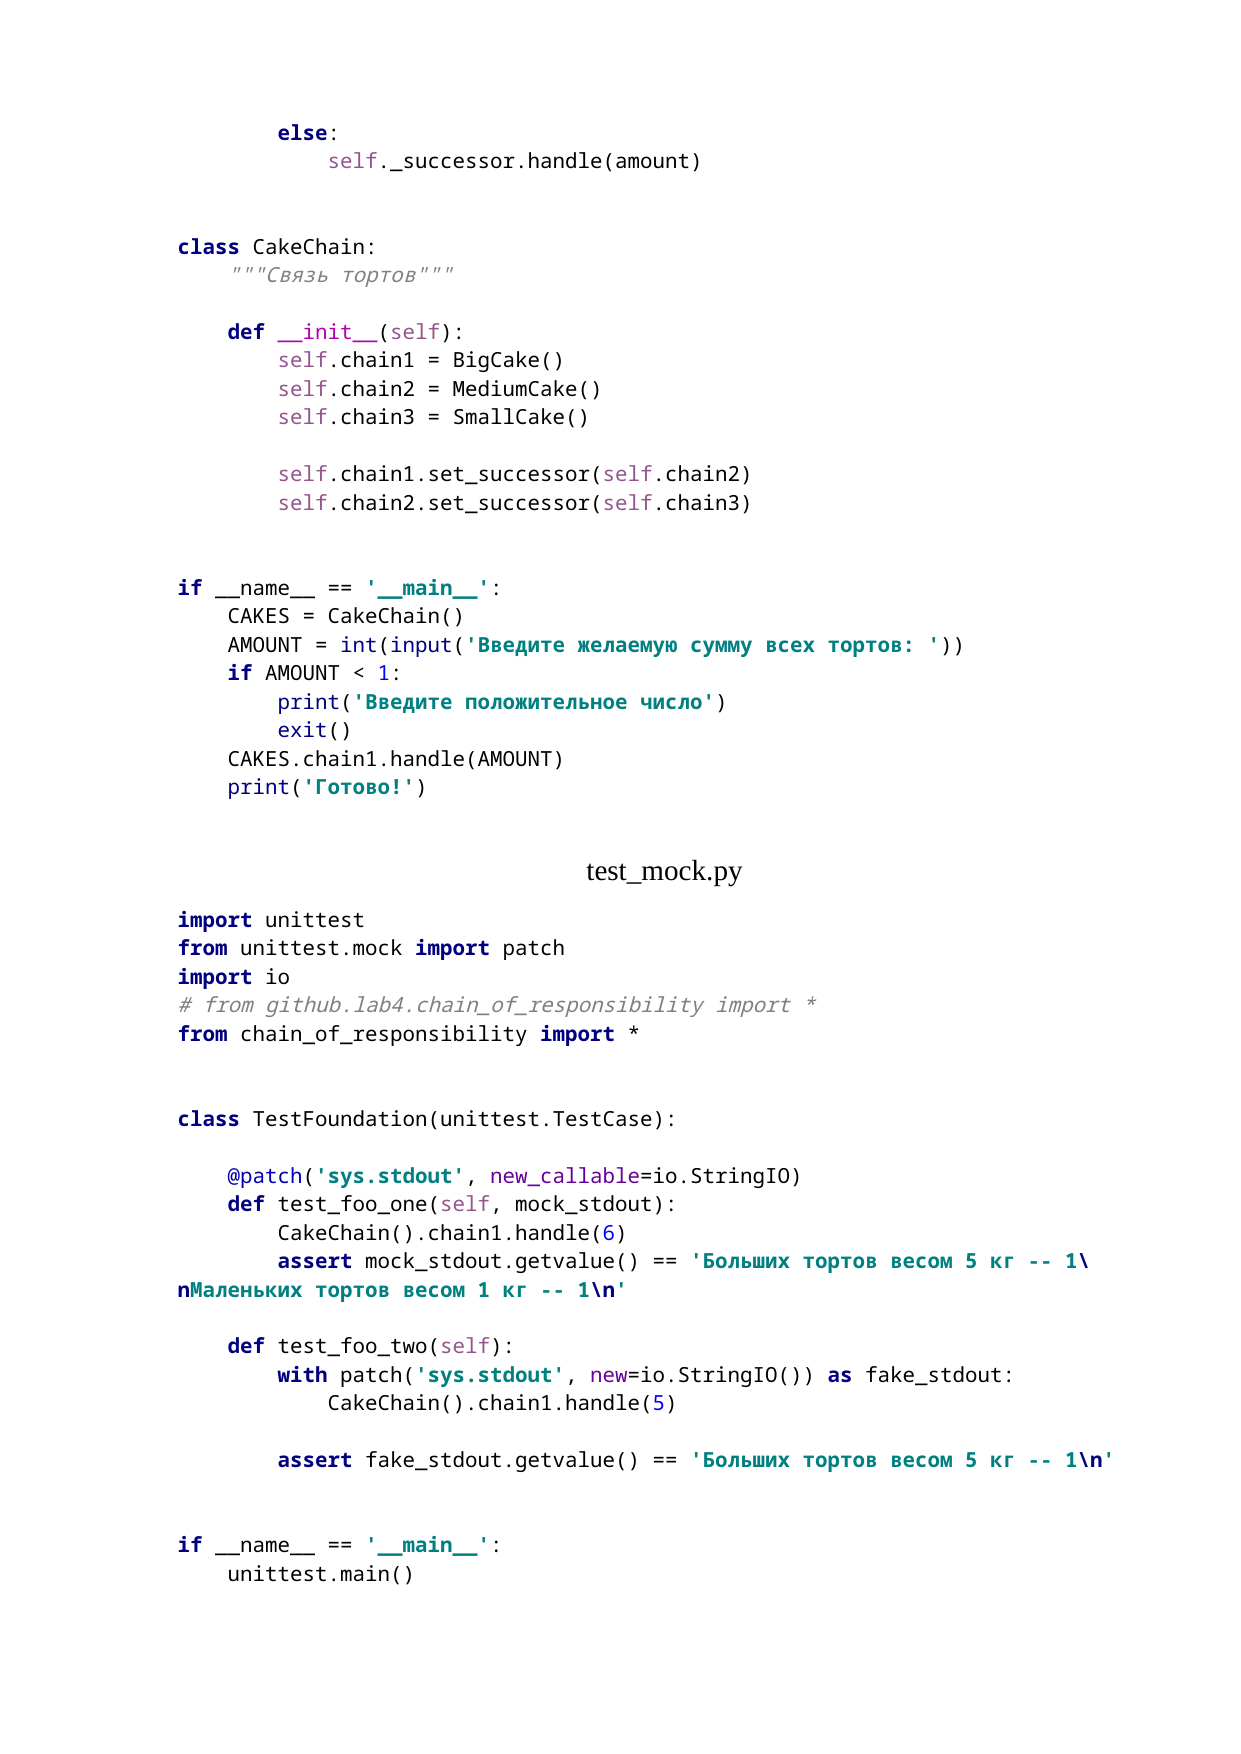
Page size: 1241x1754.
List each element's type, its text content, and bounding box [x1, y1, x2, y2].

text test_mock.py [177, 853, 1152, 886]
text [177, 118, 1152, 801]
text import unittest from unittest.mock import patch import io # from github.lab4.chain_of_responsibility import * from chain_of_responsibility import * class TestFoundation(unittest.TestCase): @patch('sys.stdout', new_callable=io.StringIO) def test_foo_one(self, mock_stdout): CakeChain().chain1.handle(6) assert mock_stdout.getvalue() == 'Больших тортов весом 5 кг -- 1\nМаленьких тортов весом 1 кг -- 1\n' def test_foo_two(self): with patch('sys.stdout', new=io.StringIO()) as fake_stdout: CakeChain().chain1.handle(5) assert fake_stdout.getvalue() == 'Больших тортов весом 5 кг -- 1\n' if __name__ == '__main__': unittest.main() [177, 905, 1152, 1587]
